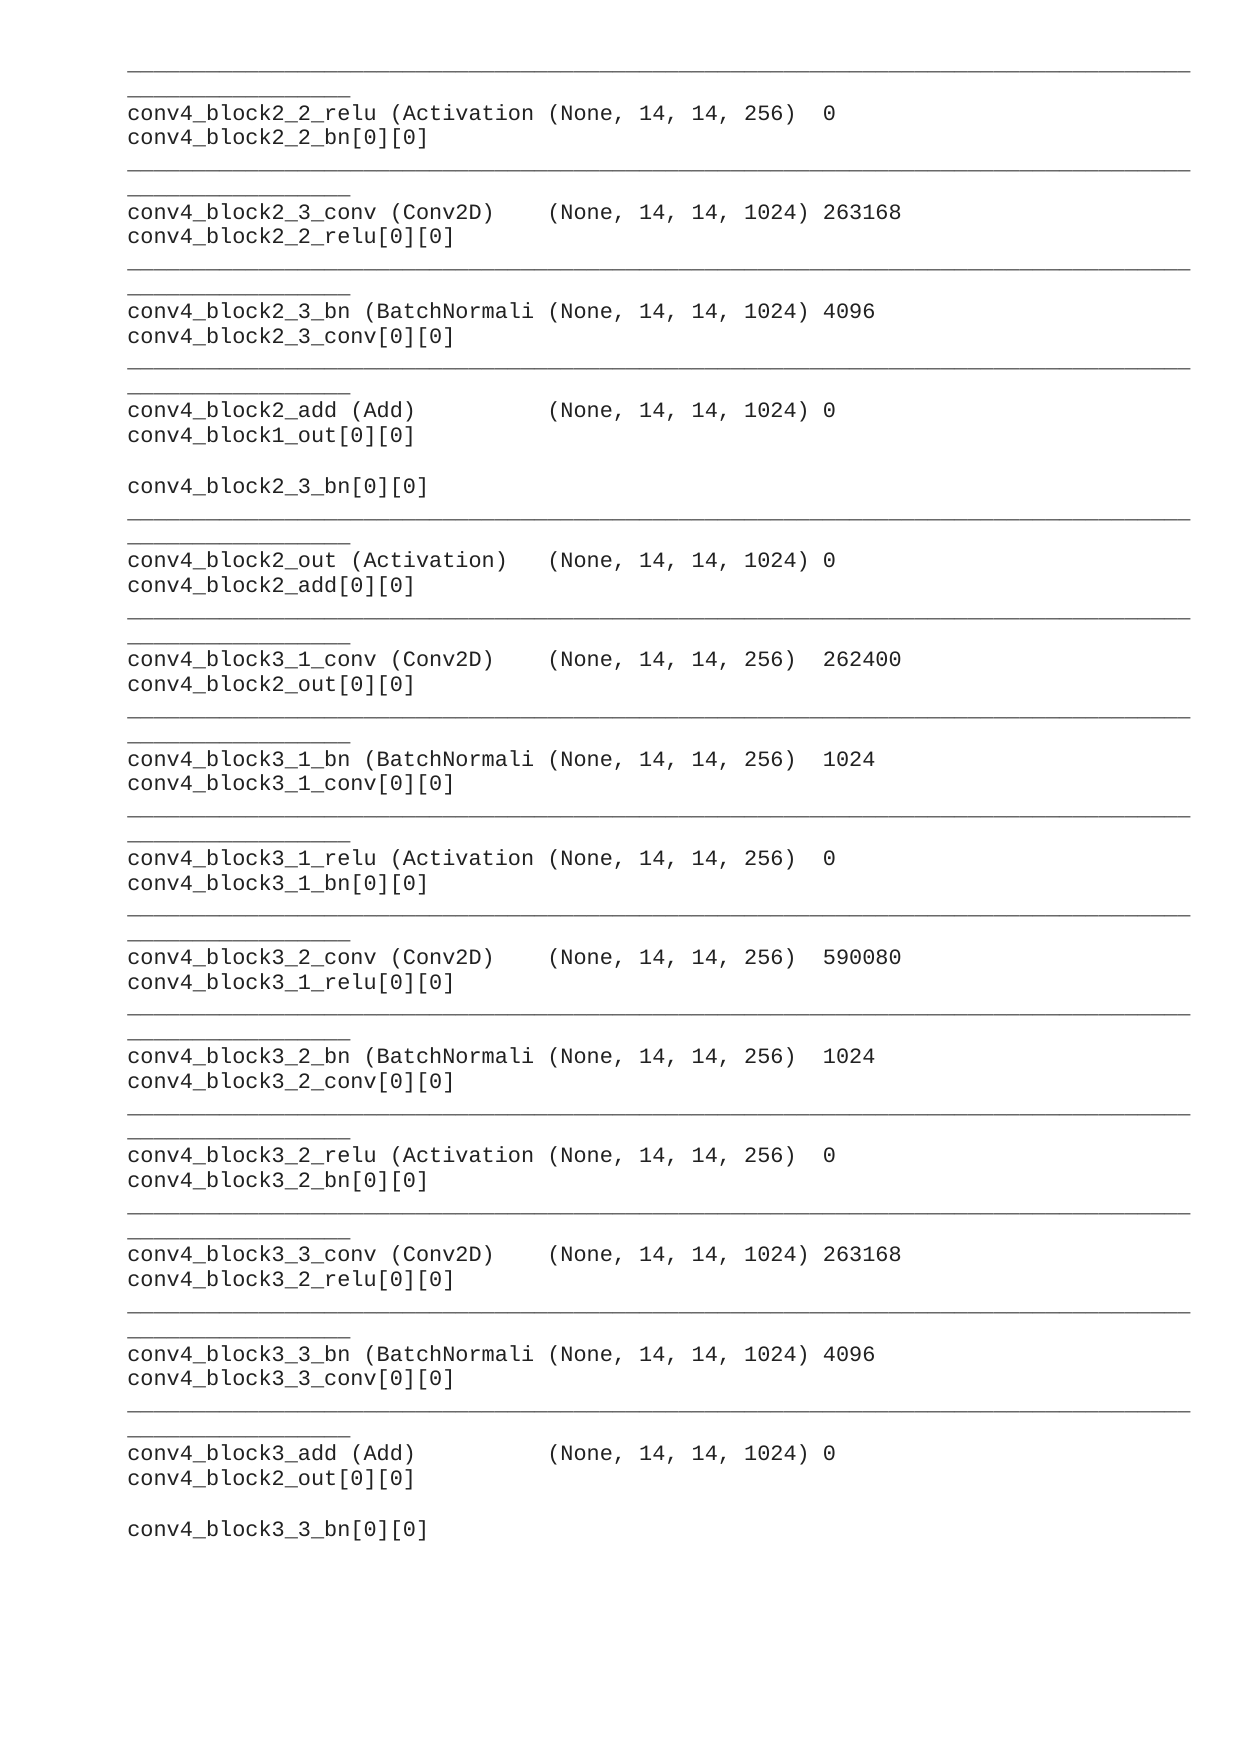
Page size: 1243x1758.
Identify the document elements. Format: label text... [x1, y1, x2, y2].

text conv4_block3_3_bn[0][0] [127, 1492, 1191, 1543]
text conv4_block2_add (Add) (None, 14, 14, 1024) 0 conv4_block1_out[0][0] [416, 399, 1191, 449]
text conv4_block3_2_bn (BatchNormali (None, 14, 14, 256) 1024 conv4_block3_2_conv[0][0] [455, 1045, 1191, 1095]
text conv4_block3_1_bn (BatchNormali (None, 14, 14, 256) 1024 conv4_block3_1_conv[0][0] [455, 748, 1191, 797]
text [350, 151, 1191, 201]
text conv4_block3_add (Add) (None, 14, 14, 1024) 0 conv4_block2_out[0][0] [416, 1442, 1191, 1492]
text conv4_block2_3_conv (Conv2D) (None, 14, 14, 1024) 263168 conv4_block2_2_relu[0][0] [455, 201, 1191, 250]
text __________________________________________________________________________________________________ [350, 599, 1191, 649]
text __________________________________________________________________________________________________ [350, 1194, 1191, 1244]
text __________________________________________________________________________________________________ [350, 698, 1191, 748]
text __________________________________________________________________________________________________ [350, 1293, 1191, 1343]
text __________________________________________________________________________________________________ [350, 897, 1191, 946]
text __________________________________________________________________________________________________ [350, 996, 1191, 1045]
text conv4_block2_2_relu (Activation (None, 14, 14, 256) 0 conv4_block2_2_bn[0][0] [429, 102, 1191, 151]
text __________________________________________________________________________________________________ [350, 1095, 1191, 1144]
text __________________________________________________________________________________________________ [350, 500, 1191, 549]
text __________________________________________________________________________________________________ [127, 349, 1191, 399]
text conv4_block3_1_conv (Conv2D) (None, 14, 14, 256) 262400 conv4_block2_out[0][0] [127, 649, 1191, 698]
text __________________________________________________________________________________________________ [127, 1392, 1191, 1442]
text conv4_block2_out (Activation) (None, 14, 14, 1024) 0 conv4_block2_add[0][0] [127, 549, 1191, 599]
text conv4_block2_3_bn (BatchNormali (None, 14, 14, 1024) 4096 conv4_block2_3_conv[0][0] [455, 300, 1191, 349]
text conv4_block3_2_relu (Activation (None, 14, 14, 256) 0 conv4_block3_2_bn[0][0] [127, 1144, 1191, 1194]
text __________________________________________________________________________________________________ [127, 797, 1191, 847]
text __________________________________________________________________________________________________ [350, 250, 1191, 300]
text conv4_block3_2_conv (Conv2D) (None, 14, 14, 256) 590080 conv4_block3_1_relu[0][0] [455, 946, 1191, 996]
text conv4_block3_1_relu (Activation (None, 14, 14, 256) 0 conv4_block3_1_bn[0][0] [429, 847, 1191, 897]
text conv4_block3_3_conv (Conv2D) (None, 14, 14, 1024) 263168 conv4_block3_2_relu[0][0] [127, 1244, 1191, 1293]
text conv4_block2_3_bn[0][0] [127, 449, 1191, 500]
text conv4_block3_3_bn (BatchNormali (None, 14, 14, 1024) 4096 conv4_block3_3_conv[0][0] [455, 1343, 1191, 1392]
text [350, 52, 1191, 102]
